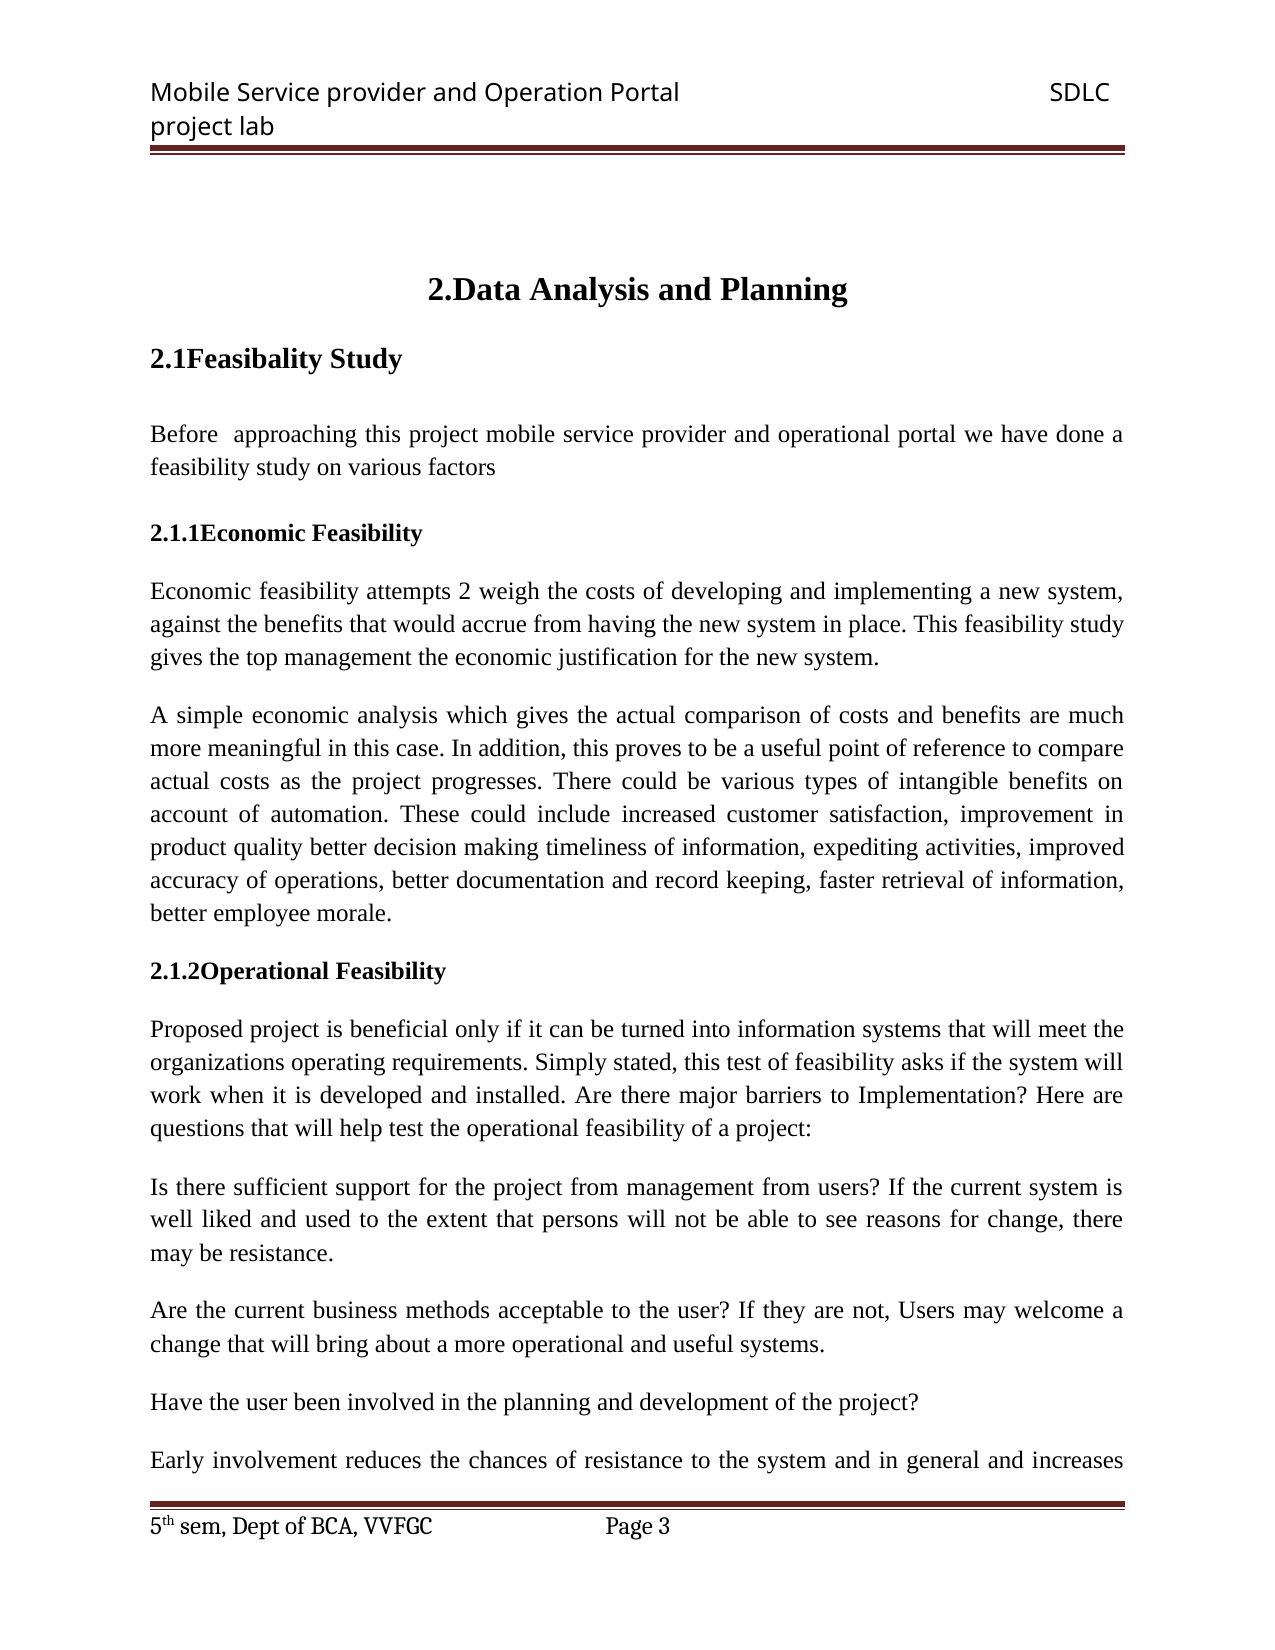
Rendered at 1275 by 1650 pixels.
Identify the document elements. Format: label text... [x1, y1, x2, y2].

text Are the current business methods acceptable to the user? If they are not, Users may welcome a change that will bring about a more operational and useful systems. [150, 1296, 1125, 1357]
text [150, 1445, 1125, 1473]
text Is there sufficient support for the project from management from users? If the current system is well liked and used to the extent that persons will not be able to see reasons for change, there may be resistance. [150, 1172, 1125, 1266]
text Before approaching this project mobile service provider and operational portal we have done a feasibility study on various factors [150, 419, 1125, 481]
text A simple economic analysis which gives the actual comparison of costs and benefits are much more meaningful in this case. In addition, this proves to be a useful point of reference to compare actual costs as the project progresses. There could be various types of intangible benefits on account of automation. These could include increased customer satisfaction, improvement in product quality better decision making timeliness of information, expediting activities, improved accuracy of operations, better documentation and record keeping, faster retrieval of information, better employee morale. [150, 700, 1125, 927]
text 2.1.1Economic Feasibility [150, 518, 1125, 547]
text 2.1Feasibality Study [150, 341, 1125, 375]
text Proposed project is beneficial only if it can be turned into information systems that will meet the organizations operating requirements. Simply stated, this test of feasibility asks if the system will work when it is developed and installed. Are there major barriers to Implementation? Here are questions that will help test the operational feasibility of a project: [150, 1014, 1125, 1142]
text 2.Data Analysis and Planning [150, 269, 1125, 307]
text 2.1.2Operational Feasibility [150, 956, 1125, 985]
text Have the user been involved in the planning and development of the project? [150, 1387, 1125, 1415]
text Economic feasibility attempts 2 weigh the costs of developing and implementing a new system, against the benefits that would accrue from having the new system in place. This feasibility study gives the top management the economic justification for the new system. [150, 576, 1125, 671]
